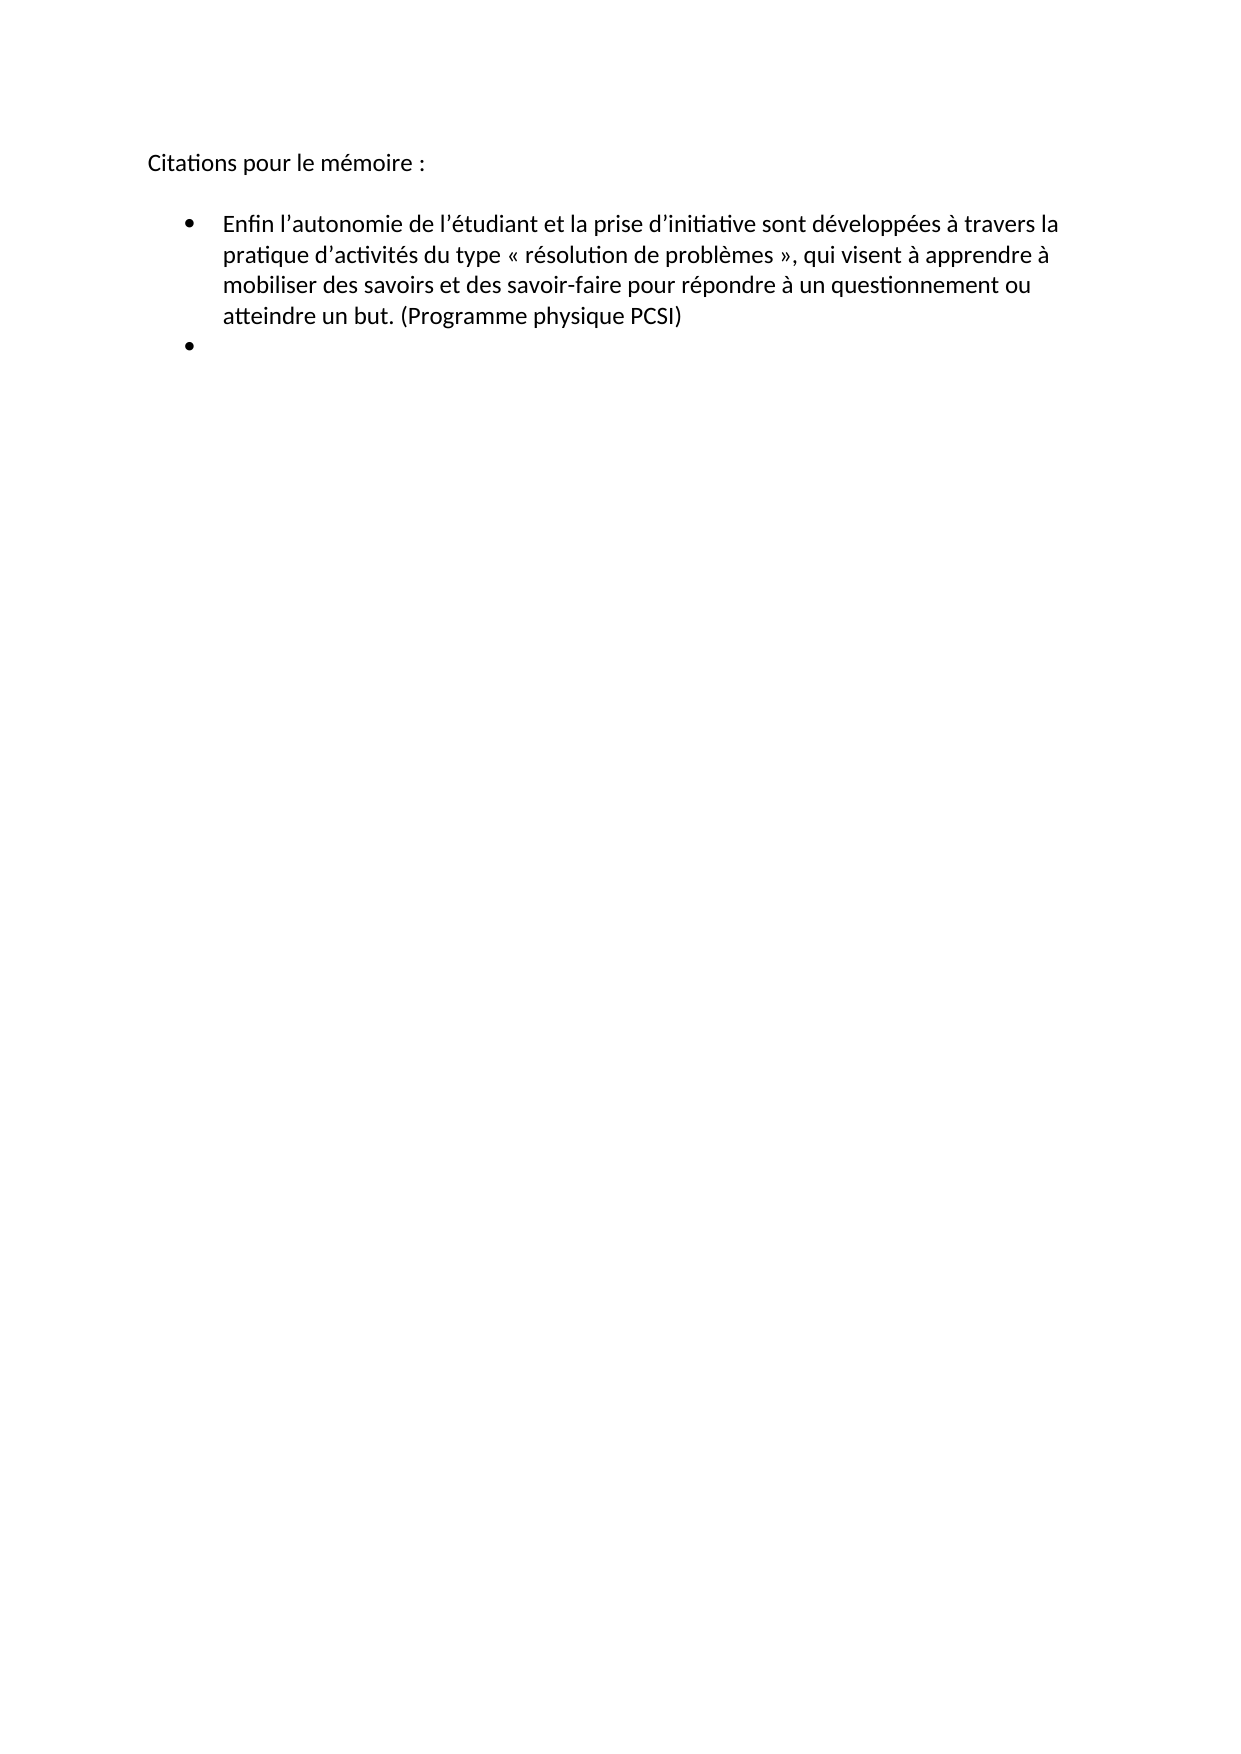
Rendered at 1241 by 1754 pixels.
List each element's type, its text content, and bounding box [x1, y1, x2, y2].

text Citations pour le mémoire : [148, 148, 1093, 178]
list Enfin l’autonomie de l’étudiant et la prise d’initiative sont développées à travers la pratique d’activités du type « résolution de problèmes », qui visent à apprendre à mobiliser des savoirs et des savoir-faire pour répondre à un questionnement ou atteindre un but. (Programme physique PCSI) [185, 209, 1093, 331]
